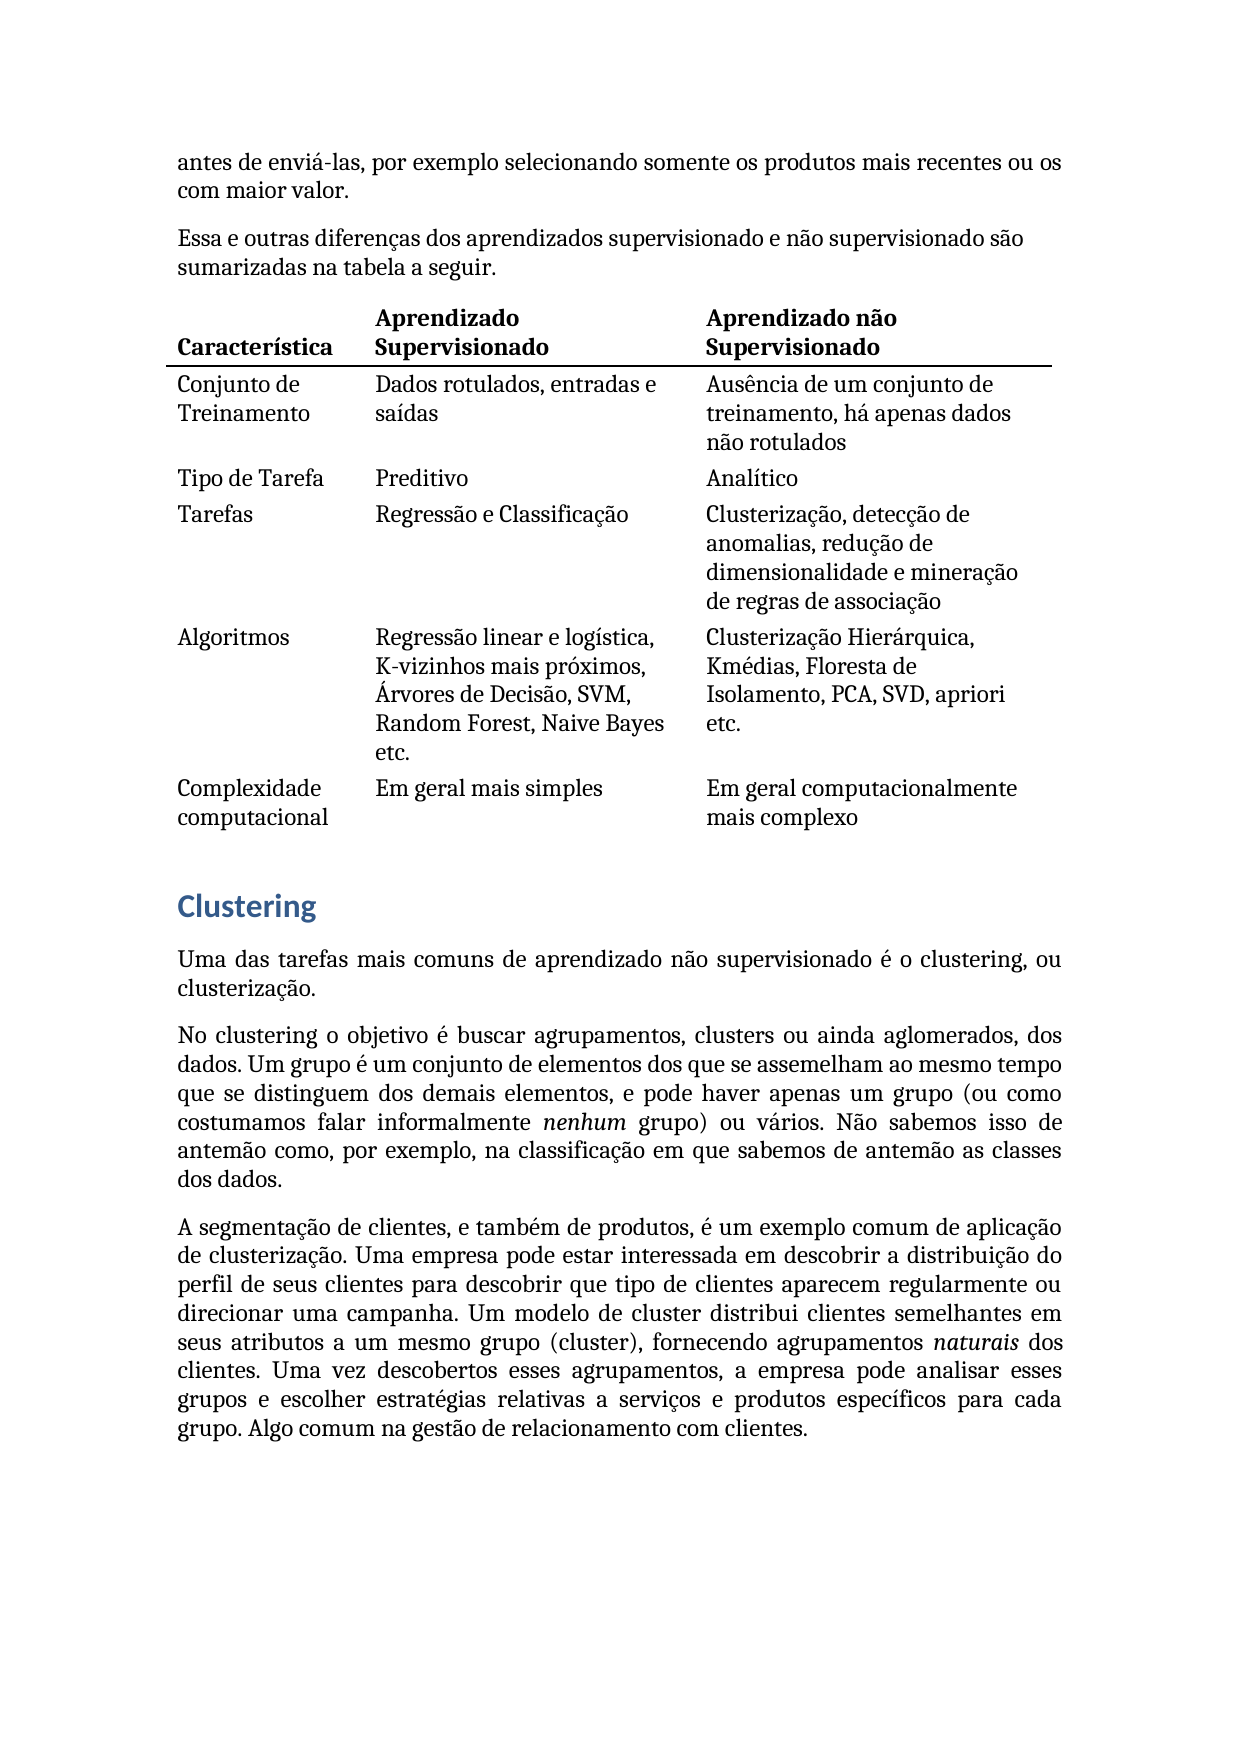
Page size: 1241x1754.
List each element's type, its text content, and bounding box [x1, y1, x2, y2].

text No clustering o objetivo é buscar agrupamentos, clusters ou ainda aglomerados, dos dados. Um grupo é um conjunto de elementos dos que se assemelham ao mesmo tempo que se distinguem dos demais elementos, e pode haver apenas um grupo (ou como costumamos falar informalmente nenhum grupo) ou vários. Não sabemos isso de antemão como, por exemplo, na classificação em que sabemos de antemão as classes dos dados. [177, 1021, 1063, 1194]
table_cell Conjunto de Treinamento [166, 367, 364, 460]
text Essa e outras diferenças dos aprendizados supervisionado e não supervisionado são sumarizadas na tabela a seguir. [177, 224, 1063, 281]
table_cell Tarefas [166, 497, 364, 619]
table_cell Complexidade computacional [166, 770, 364, 835]
table_cell Regressão linear e logística, K-vizinhos mais próximos, Árvores de Decisão, SVM, Random Forest, Naive Bayes etc. [364, 619, 695, 770]
table_cell Preditivo [364, 460, 695, 497]
table_header Aprendizado Supervisionado [364, 300, 695, 365]
table_cell Dados rotulados, entradas e saídas [364, 367, 695, 460]
subtitle Clustering [177, 885, 1063, 926]
table_cell Analítico [695, 460, 1052, 497]
table_cell Tipo de Tarefa [166, 460, 364, 497]
table_header Característica [166, 300, 364, 365]
table_cell Algoritmos [166, 619, 364, 770]
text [177, 148, 1063, 205]
table_cell Regressão e Classificação [364, 497, 695, 619]
text A segmentação de clientes, e também de produtos, é um exemplo comum de aplicação de clusterização. Uma empresa pode estar interessada em descobrir a distribuição do perfil de seus clientes para descobrir que tipo de clientes aparecem regularmente ou direcionar uma campanha. Um modelo de cluster distribui clientes semelhantes em seus atributos a um mesmo grupo (cluster), fornecendo agrupamentos naturais dos clientes. Uma vez descobertos esses agrupamentos, a empresa pode analisar esses grupos e escolher estratégias relativas a serviços e produtos específicos para cada grupo. Algo comum na gestão de relacionamento com clientes. [177, 1212, 1063, 1442]
table_header Aprendizado não Supervisionado [695, 300, 1052, 365]
table_cell Clusterização, detecção de anomalias, redução de dimensionalidade e mineração de regras de associação [695, 497, 1052, 619]
table_cell Ausência de um conjunto de treinamento, há apenas dados não rotulados [695, 367, 1052, 460]
text Uma das tarefas mais comuns de aprendizado não supervisionado é o clustering, ou clusterização. [177, 945, 1063, 1002]
table_cell Clusterização Hierárquica, Kmédias, Floresta de Isolamento, PCA, SVD, apriori etc. [695, 619, 1052, 770]
table_cell Em geral mais simples [364, 770, 695, 835]
table_cell Em geral computacionalmente mais complexo [695, 770, 1052, 835]
